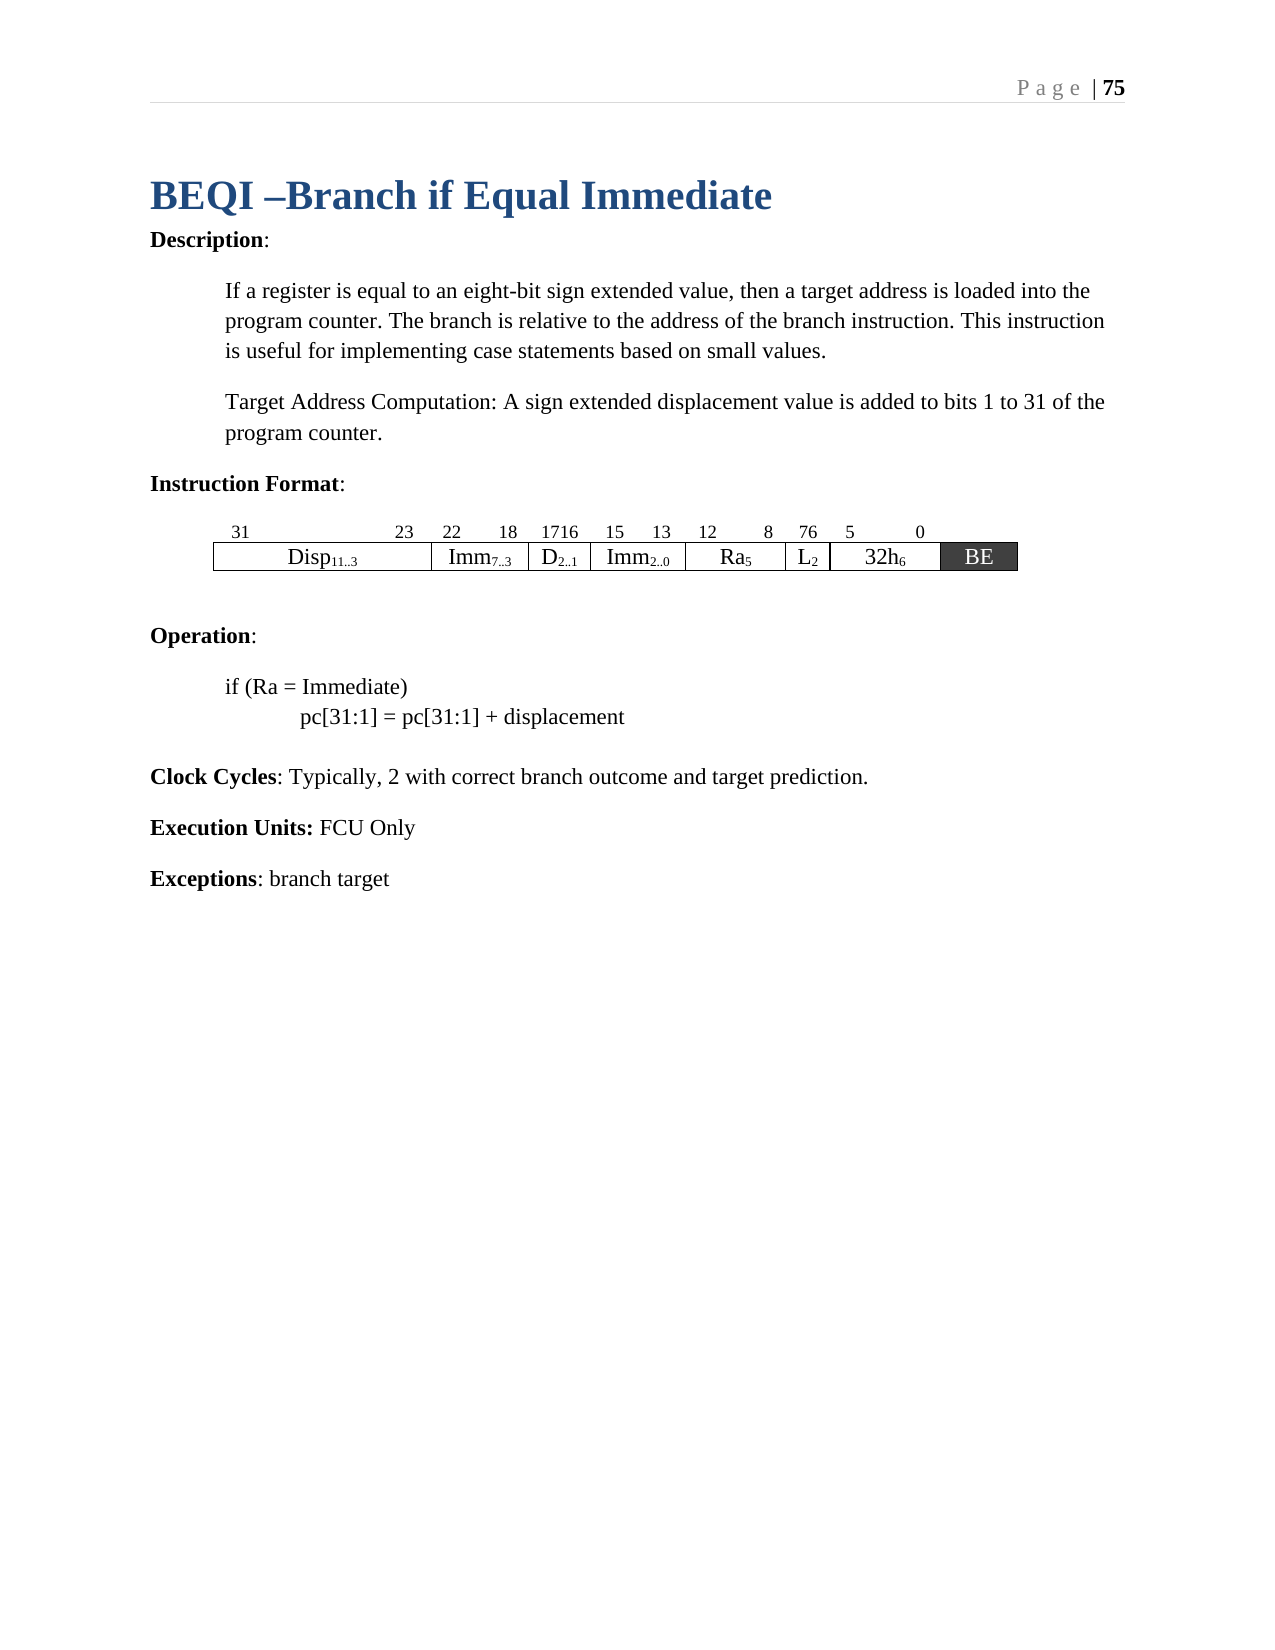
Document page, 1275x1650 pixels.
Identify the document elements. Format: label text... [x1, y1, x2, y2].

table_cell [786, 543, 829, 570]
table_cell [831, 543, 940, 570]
text Clock Cycles: Typically, 2 with correct branch outcome and target prediction. [150, 763, 1125, 790]
text If a register is equal to an eight-bit sign extended value, then a target address is loaded into the program counter. The branch is relative to the address of the branch instruction. This instruction is useful for implementing case statements based on small values. [225, 277, 1125, 364]
subtitle BEQI –Branch if Equal Immediate [150, 171, 1125, 219]
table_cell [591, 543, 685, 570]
text Execution Units: FCU Only [150, 814, 1125, 841]
text Operation: [150, 622, 1125, 648]
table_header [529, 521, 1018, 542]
text pc[31:1] = pc[31:1] + displacement [150, 703, 1125, 729]
text Exceptions: branch target [150, 866, 1125, 892]
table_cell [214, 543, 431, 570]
text Target Address Computation: A sign extended displacement value is added to bits 1 to 31 of the program counter. [225, 388, 1125, 445]
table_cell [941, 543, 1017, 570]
text Instruction Format: [150, 470, 1125, 496]
text if (Ra = Immediate) [150, 673, 1125, 699]
text Description: [150, 226, 1125, 252]
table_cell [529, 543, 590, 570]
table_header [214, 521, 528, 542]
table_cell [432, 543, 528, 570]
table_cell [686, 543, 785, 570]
